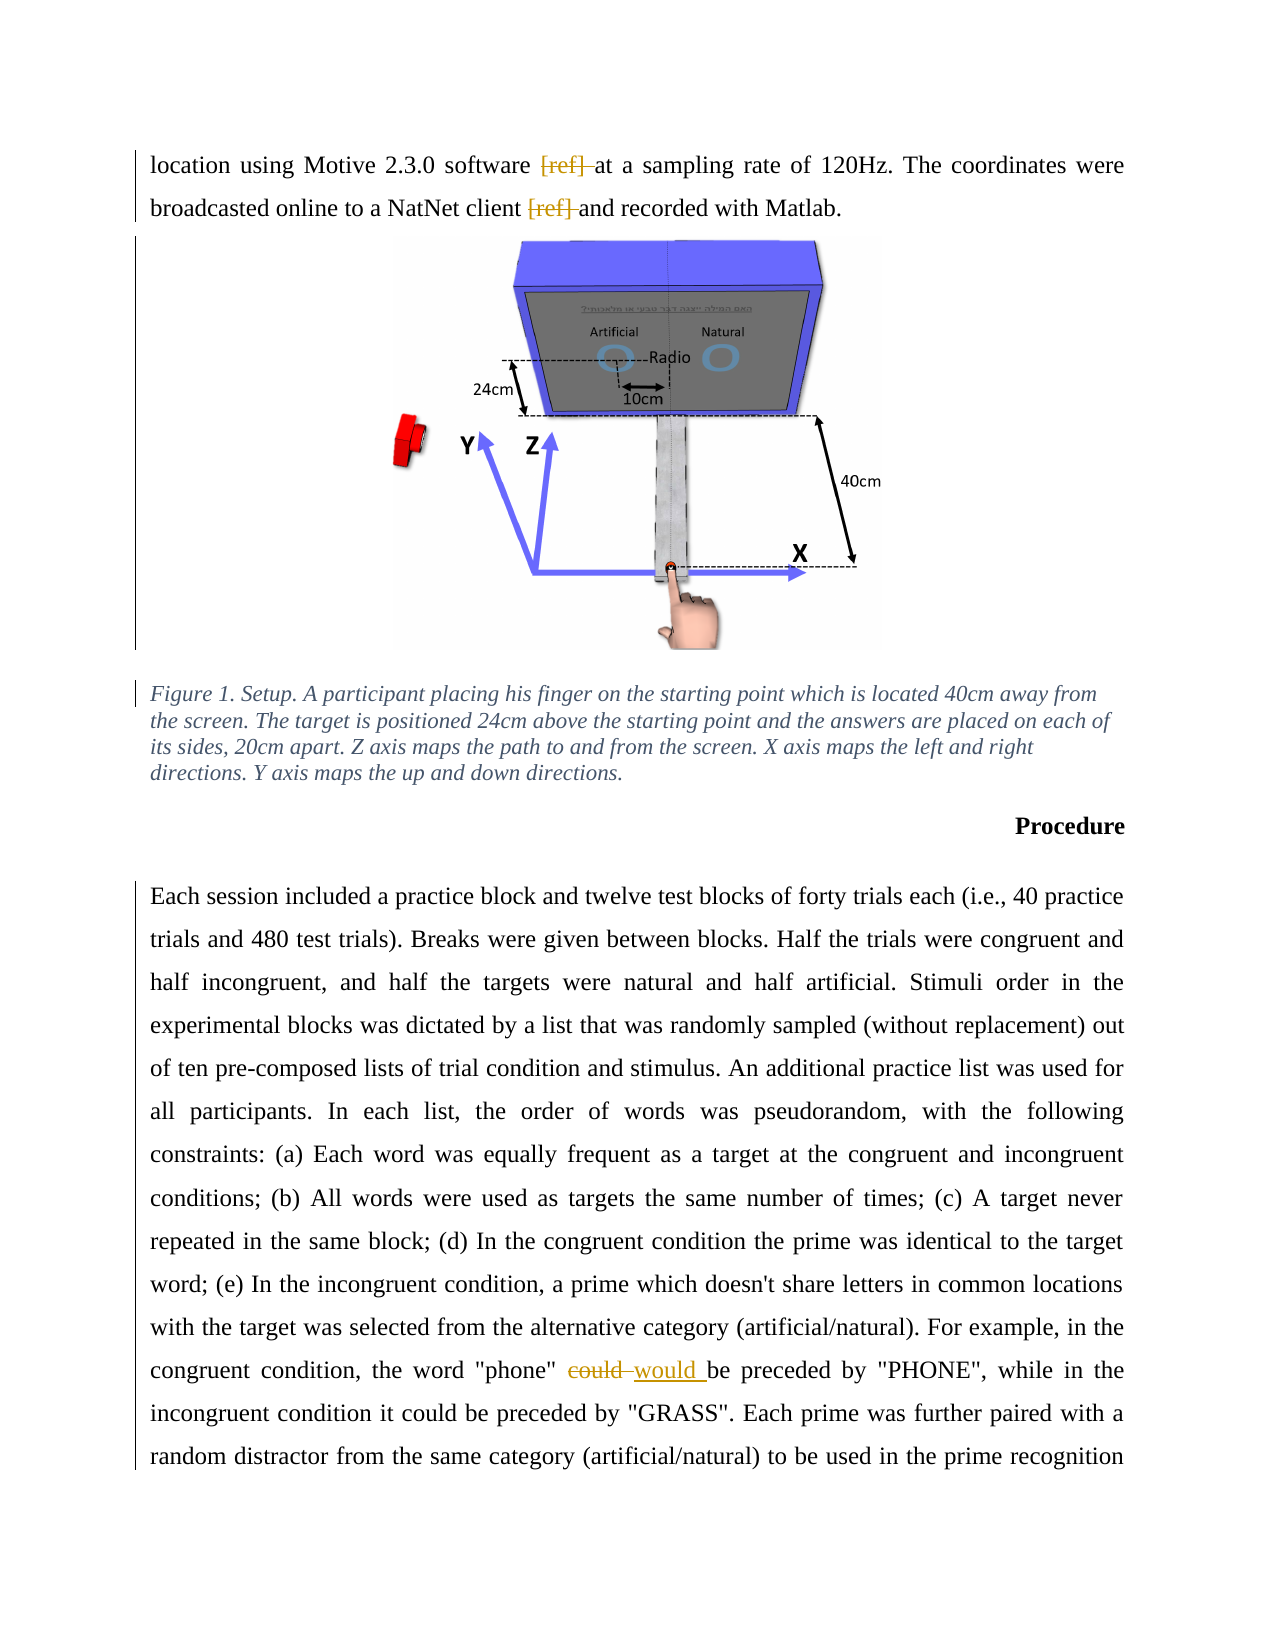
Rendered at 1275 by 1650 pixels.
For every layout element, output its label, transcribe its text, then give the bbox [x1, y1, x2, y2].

subtitle Procedure [150, 811, 1125, 839]
text Figure 1. Setup. A participant placing his finger on the starting point which is located 40cm away from the screen. The target is positioned 24cm above the starting point and the answers are placed on each of its sides, 20cm apart. Z axis maps the path to and from the screen. X axis maps the left and right directions. Y axis maps the up and down directions. [150, 680, 1125, 786]
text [150, 150, 1125, 222]
picture [392, 236, 883, 650]
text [150, 881, 1125, 1470]
